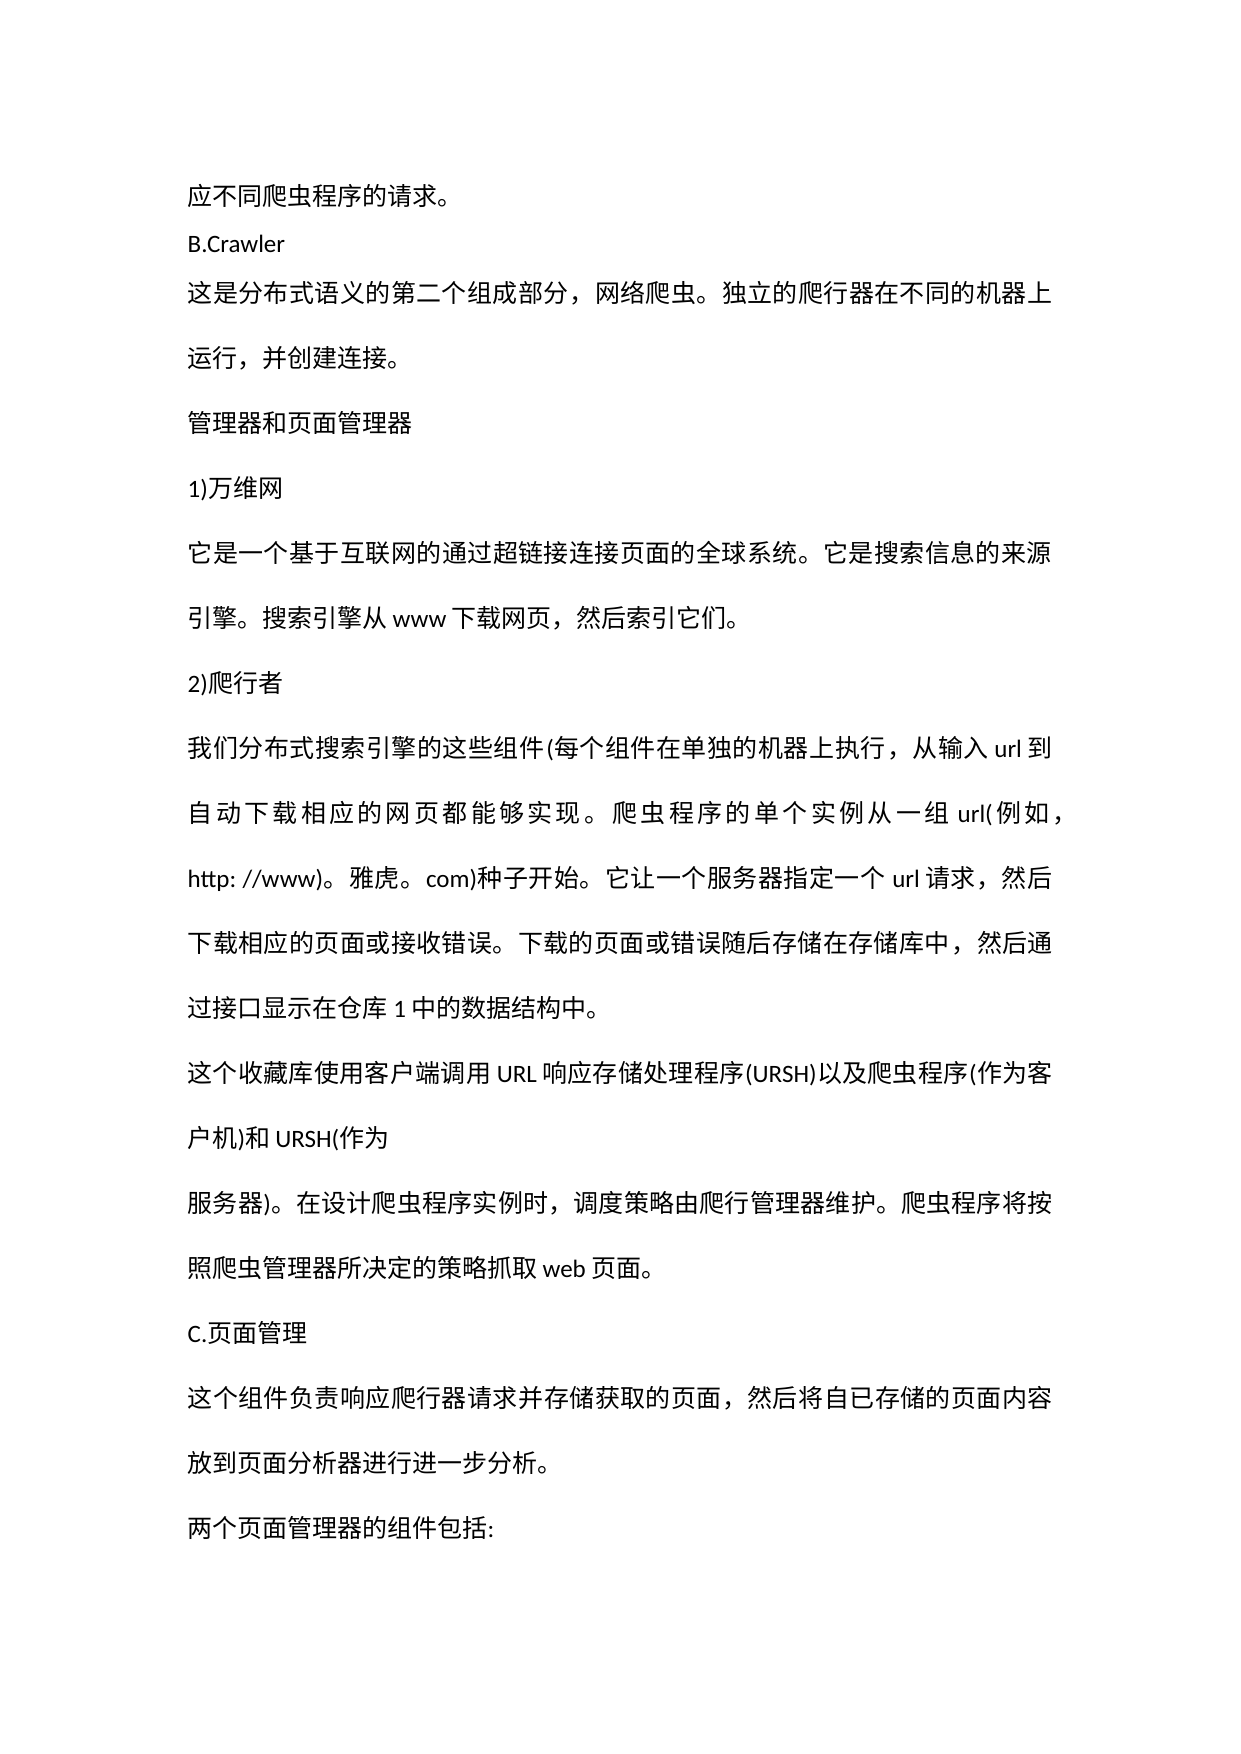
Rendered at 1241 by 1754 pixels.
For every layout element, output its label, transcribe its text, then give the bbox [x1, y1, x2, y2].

text 2)爬行者 [187, 649, 1053, 714]
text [187, 162, 1053, 227]
text 这个组件负责响应爬行器请求并存储获取的页面，然后将自已存储的页面内容放到页面分析器进行进一步分析。 [187, 1364, 1053, 1494]
text 1)万维网 [187, 454, 1053, 519]
text 这是分布式语义的第二个组成部分，网络爬虫。独立的爬行器在不同的机器上运行，并创建连接。 [187, 259, 1053, 389]
text 我们分布式搜索引擎的这些组件(每个组件在单独的机器上执行，从输入url到自动下载相应的网页都能够实现。爬虫程序的单个实例从一组url(例如，http: //www)。雅虎。com)种子开始。它让一个服务器指定一个url请求，然后下载相应的页面或接收错误。下载的页面或错误随后存储在存储库中，然后通过接口显示在仓库 1中的数据结构中。 [187, 714, 1053, 1039]
text 服务器)。在设计爬虫程序实例时，调度策略由爬行管理器维护。爬虫程序将按照爬虫管理器所决定的策略抓取web页面。 [187, 1169, 1053, 1299]
text B.Crawler [187, 227, 1053, 259]
text C.页面管理 [187, 1299, 1053, 1364]
text 两个页面管理器的组件包括: [187, 1494, 1053, 1559]
text 这个收藏库使用客户端调用URL响应存储处理程序(URSH)以及爬虫程序(作为客户机)和URSH(作为 [187, 1039, 1053, 1169]
text 管理器和页面管理器 [187, 389, 1053, 454]
text 它是一个基于互联网的通过超链接连接页面的全球系统。它是搜索信息的来源引擎。搜索引擎从www下载网页，然后索引它们。 [187, 519, 1053, 649]
